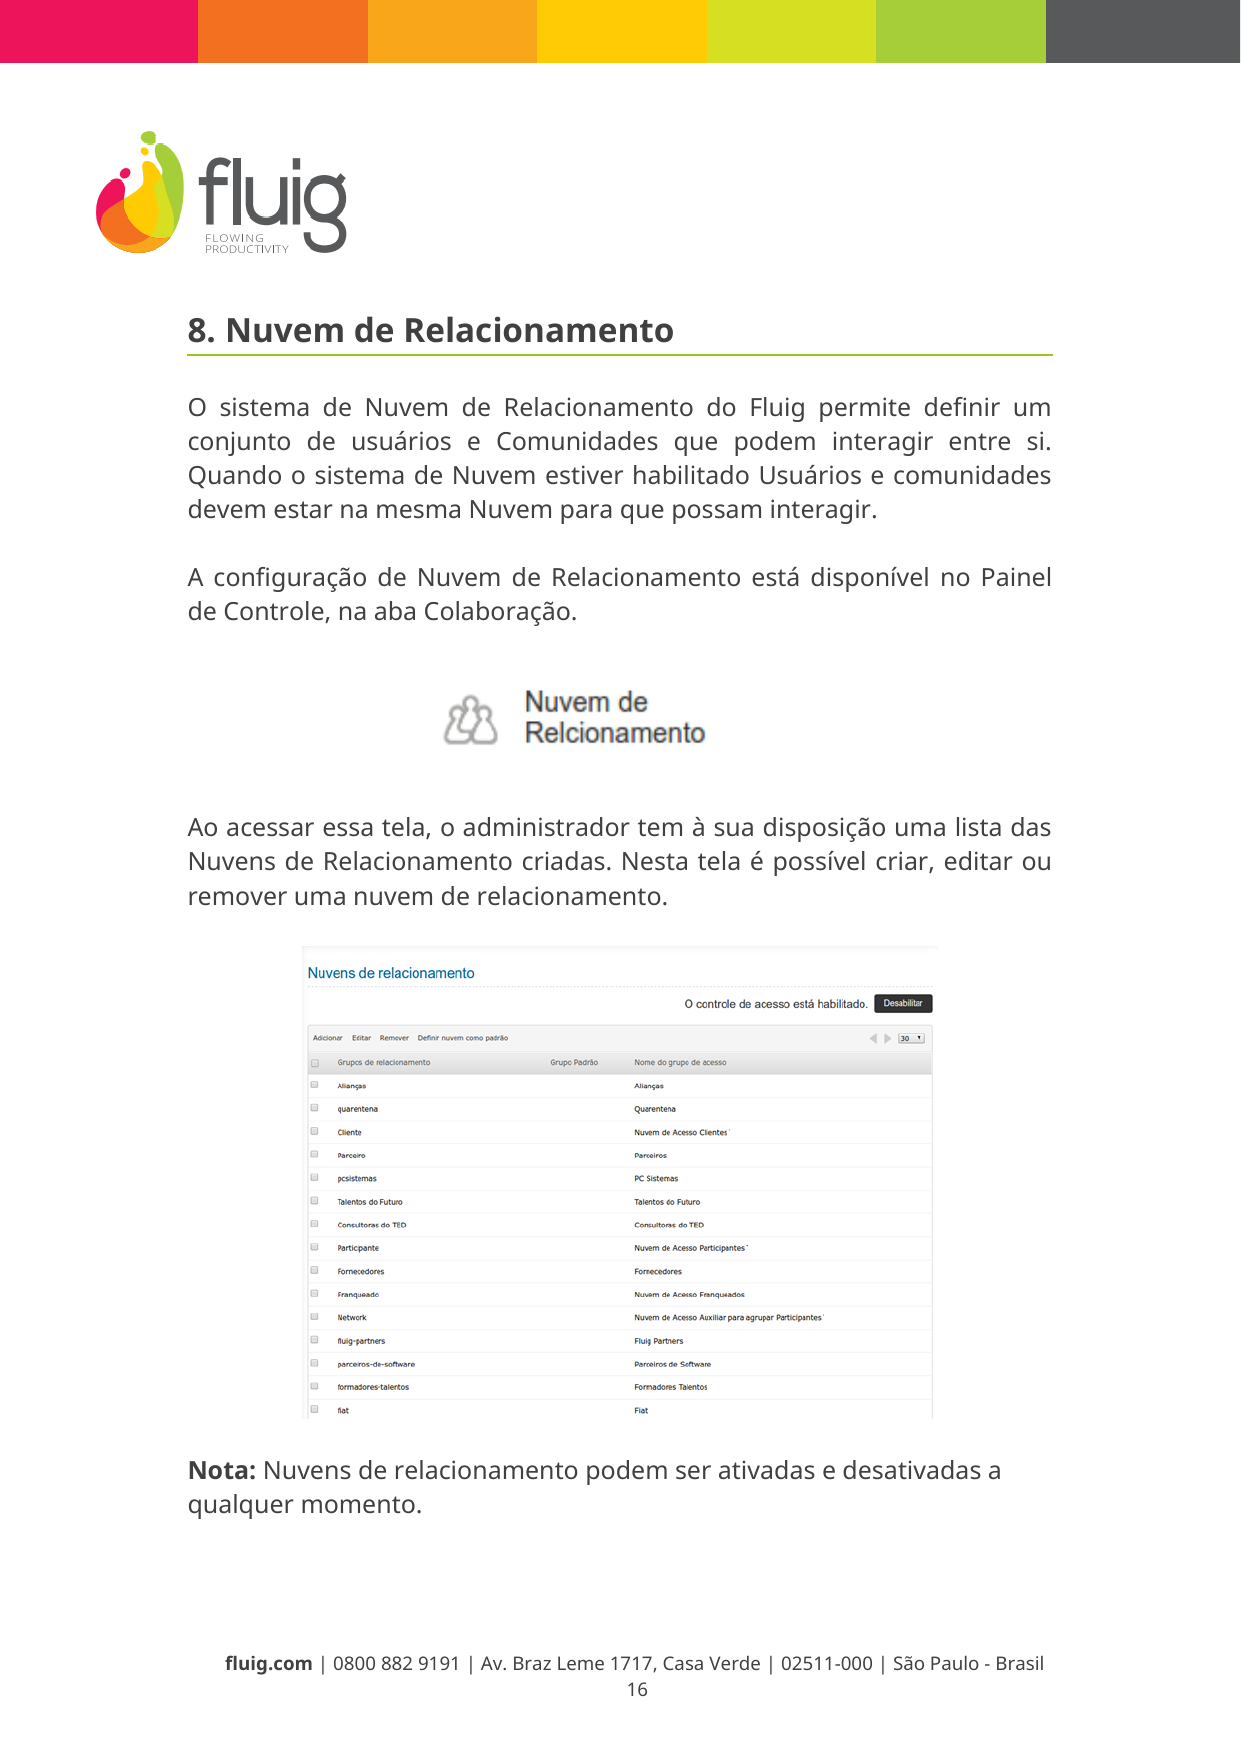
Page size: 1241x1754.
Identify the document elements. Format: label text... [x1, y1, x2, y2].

subtitle Nuvem de Relacionamento [187, 307, 1053, 354]
text A configuração de Nuvem de Relacionamento está disponível no Painel de Controle, na aba Colaboração. [187, 560, 1053, 628]
text Ao acessar essa tela, o administrador tem à sua disposição uma lista das Nuvens de Relacionamento criadas. Nesta tela é possível criar, editar ou remover uma nuvem de relacionamento. [187, 810, 1053, 912]
picture [302, 946, 939, 1419]
picture [403, 662, 837, 776]
text O sistema de Nuvem de Relacionamento do Fluig permite definir um conjunto de usuários e Comunidades que podem interagir entre si. Quando o sistema de Nuvem estiver habilitado Usuários e comunidades devem estar na mesma Nuvem para que possam interagir. [187, 390, 1053, 526]
text Nota: Nuvens de relacionamento podem ser ativadas e desativadas a qualquer momento. [187, 1453, 1053, 1521]
